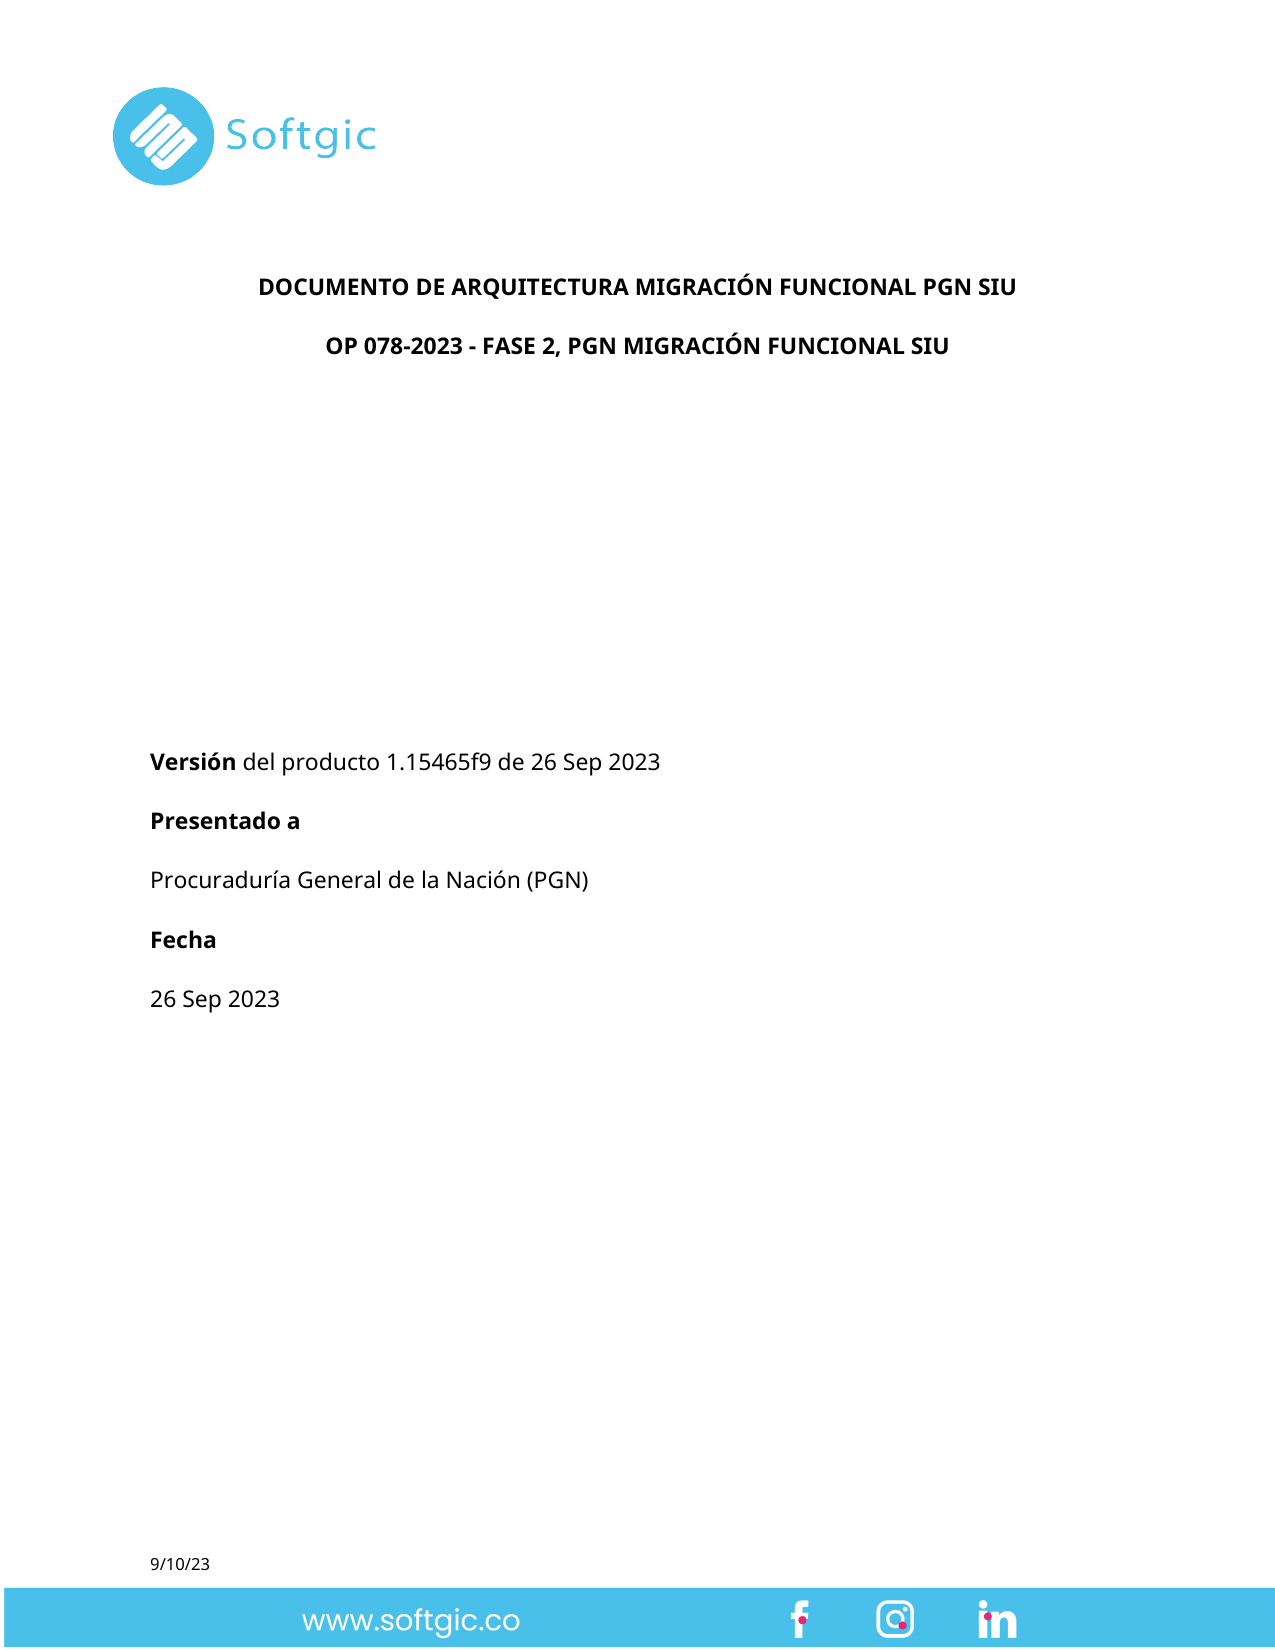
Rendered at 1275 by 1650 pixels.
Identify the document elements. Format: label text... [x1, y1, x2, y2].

text Procuraduría General de la Nación (PGN) [150, 864, 1125, 896]
subtitle OP 078-2023 - Fase 2, PGN Migración Funcional SIU [150, 330, 1125, 361]
text Fecha [150, 924, 1125, 955]
picture [4, 0, 1275, 1647]
text 26 Sep 2023 [150, 983, 1125, 1014]
title Documento de Arquitectura Migración Funcional PGN SIU [150, 271, 1125, 302]
text Presentado a [150, 805, 1125, 836]
text Versión del producto 1.15465f9 de 26 Sep 2023 [150, 746, 1125, 777]
